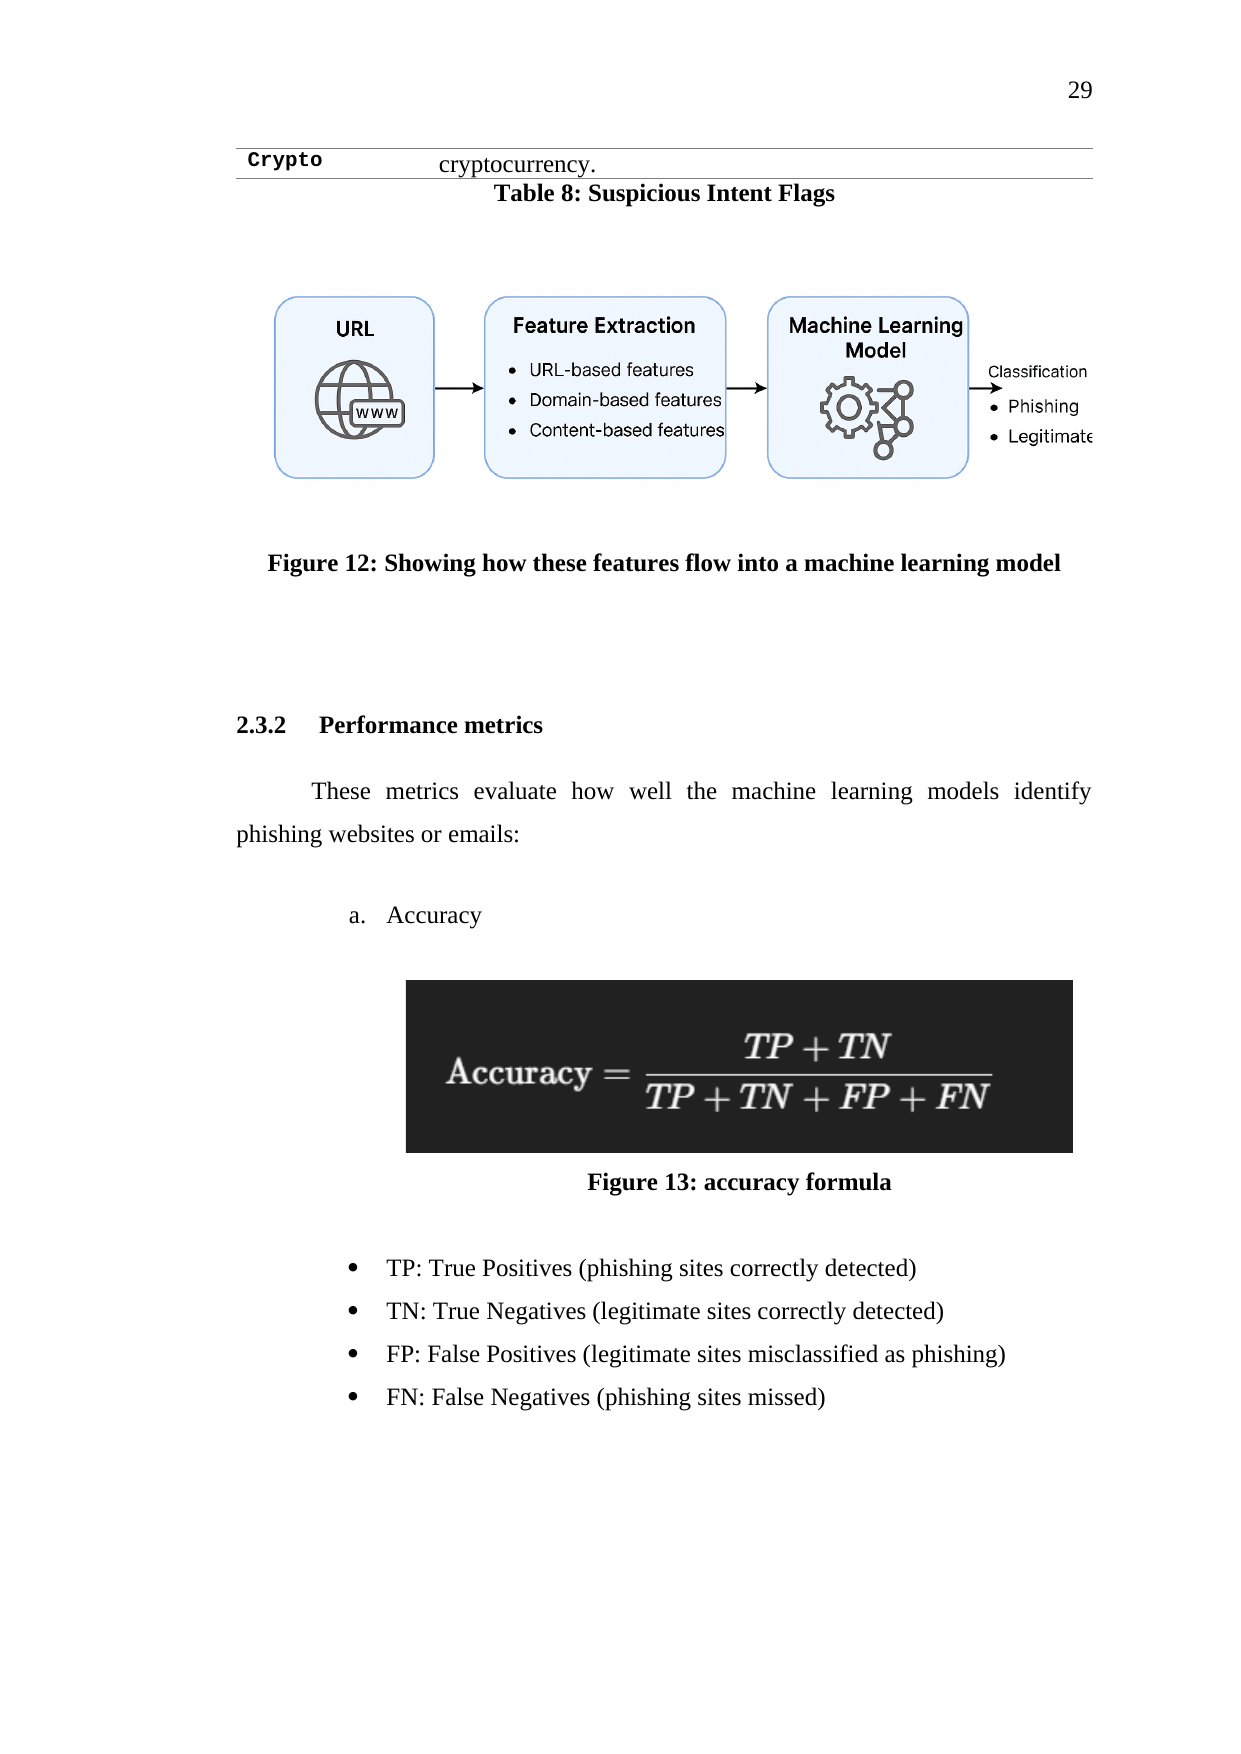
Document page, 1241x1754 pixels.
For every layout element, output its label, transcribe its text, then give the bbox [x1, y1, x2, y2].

text These metrics evaluate how well the machine learning models identify phishing websites or emails: [236, 776, 1092, 848]
list FN: False Negatives (phishing sites missed) [349, 1382, 1092, 1411]
text Figure 13: accuracy formula [386, 1167, 1092, 1195]
table_cell Bank, Pay, Crypto [236, 149, 427, 177]
picture [236, 259, 1093, 497]
text Figure 12: Showing how these features flow into a machine learning model [236, 548, 1092, 577]
table_cell Binary flags if the site seems related to banks, payment, or cryptocurrency. [428, 149, 1093, 177]
list Accuracy [349, 900, 1092, 928]
list FP: False Positives (legitimate sites misclassified as phishing) [349, 1339, 1092, 1368]
subtitle Performance metrics [236, 710, 1092, 738]
text Table 8: Suspicious Intent Flags [236, 179, 1092, 207]
list TP: True Positives (phishing sites correctly detected) [349, 1253, 1092, 1282]
list TN: True Negatives (legitimate sites correctly detected) [349, 1296, 1092, 1325]
picture [405, 980, 1073, 1153]
